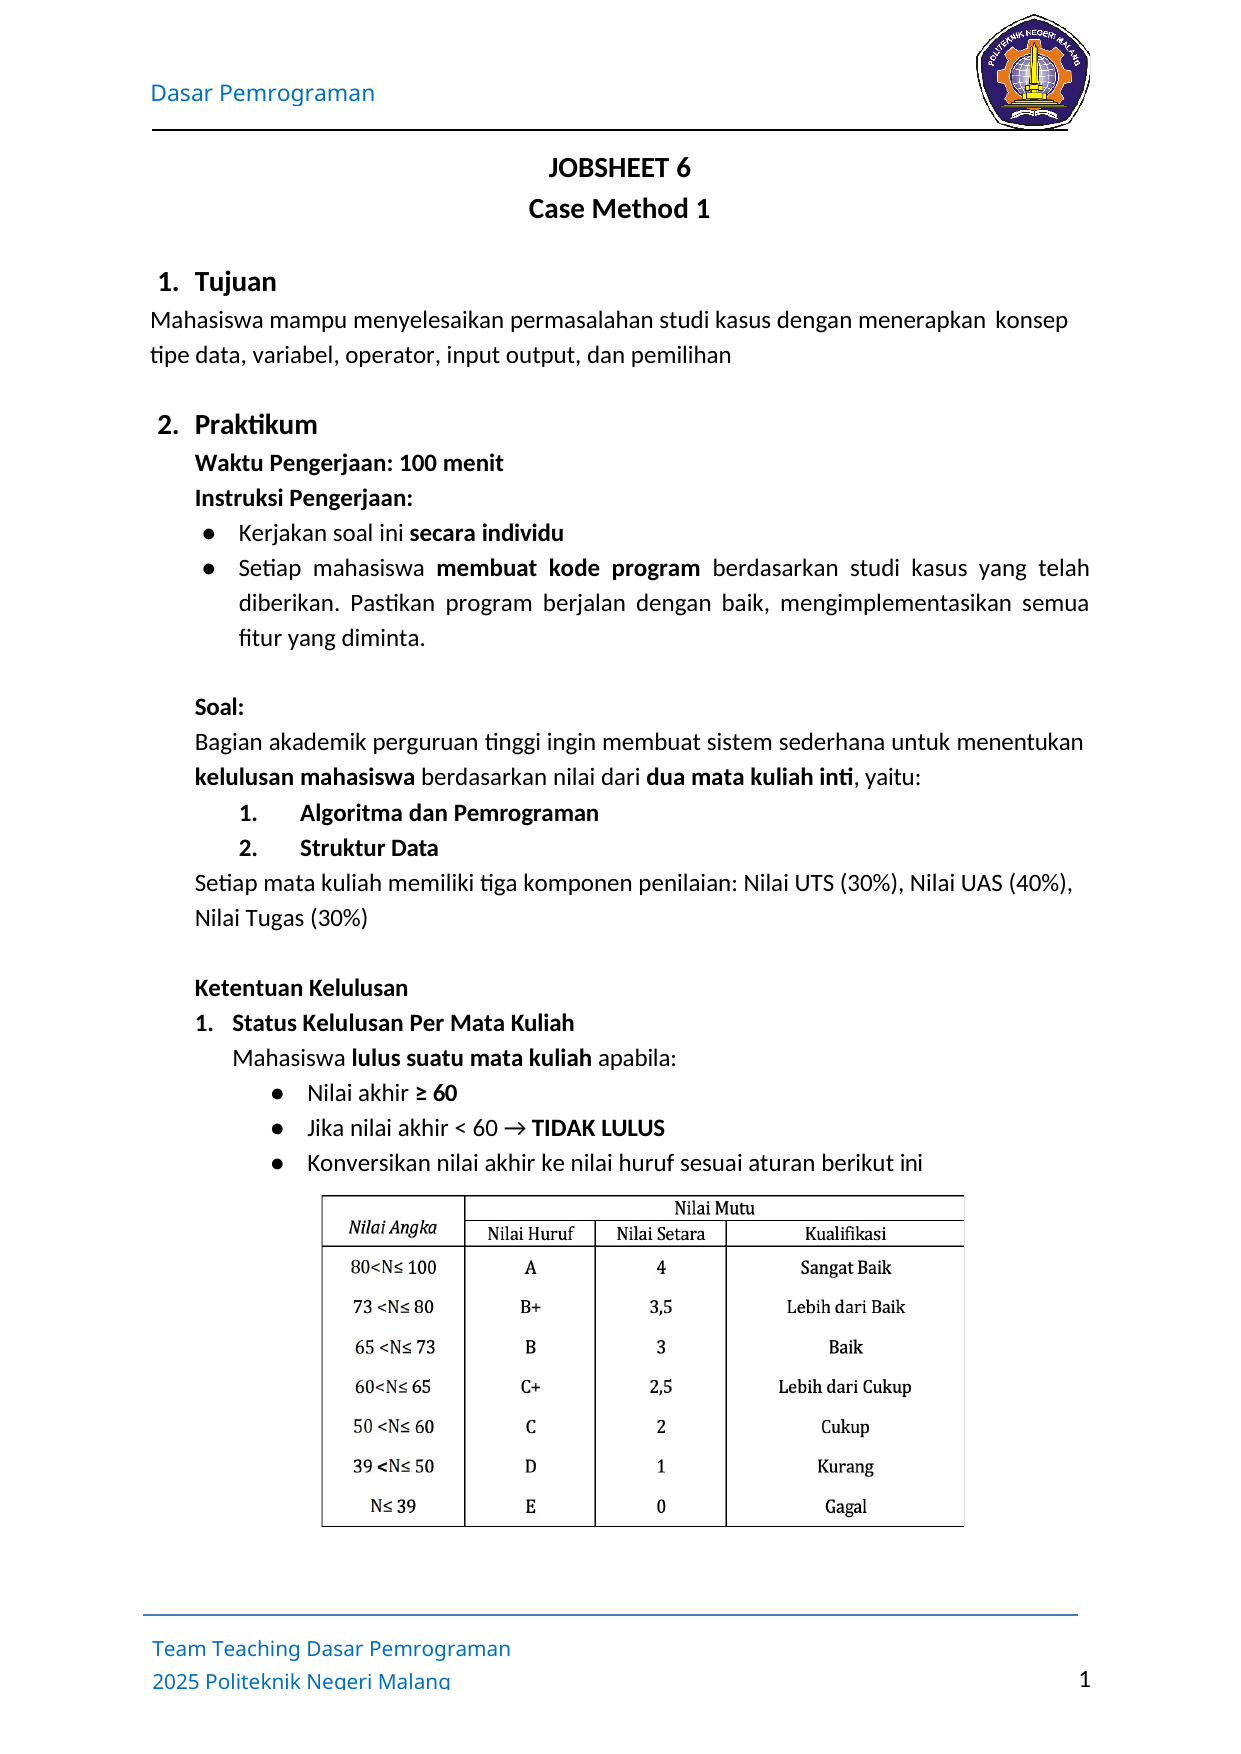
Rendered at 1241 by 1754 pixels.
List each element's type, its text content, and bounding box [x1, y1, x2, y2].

text Mahasiswa mampu menyelesaikan permasalahan studi kasus dengan menerapkan konsep tipe data, variabel, operator, input output, dan pemilihan [150, 304, 1093, 369]
picture [976, 14, 1091, 130]
list Konversikan nilai akhir ke nilai huruf sesuai aturan berikut ini [269, 1147, 1093, 1178]
list Status Kelulusan Per Mata Kuliah [194, 1007, 1093, 1038]
text Ketentuan Kelulusan [194, 972, 1093, 1002]
list Kerjakan soal ini secara individu [201, 517, 1093, 547]
text Mahasiswa lulus suatu mata kuliah apabila: [232, 1042, 1093, 1073]
list Jika nilai akhir < 60 → TIDAK LULUS [269, 1112, 1093, 1143]
text Setiap mata kuliah memiliki tiga komponen penilaian: Nilai UTS (30%), Nilai UAS (40%), Nilai Tugas (30%) [194, 867, 1093, 932]
text JOBSHEET 6 [148, 149, 1092, 184]
list Tujuan [157, 263, 1093, 298]
text Bagian akademik perguruan tinggi ingin membuat sistem sederhana untuk menentukan [194, 726, 1093, 757]
text Case Method 1 [148, 190, 1092, 225]
text Waktu Pengerjaan: 100 menit Instruksi Pengerjaan: [194, 447, 504, 513]
text Soal: [194, 691, 1093, 722]
list Setiap mahasiswa membuat kode program berdasarkan studi kasus yang telah diberikan. Pastikan program berjalan dengan baik, mengimplementasikan semua fitur yang diminta. [201, 552, 1090, 652]
picture [321, 1195, 965, 1527]
list Praktikum [157, 406, 1093, 442]
text kelulusan mahasiswa berdasarkan nilai dari dua mata kuliah inti, yaitu: [194, 761, 1093, 792]
list Struktur Data [238, 832, 1093, 862]
list Nilai akhir ≥ 60 [269, 1077, 1093, 1108]
list Algoritma dan Pemrograman [238, 797, 1093, 827]
